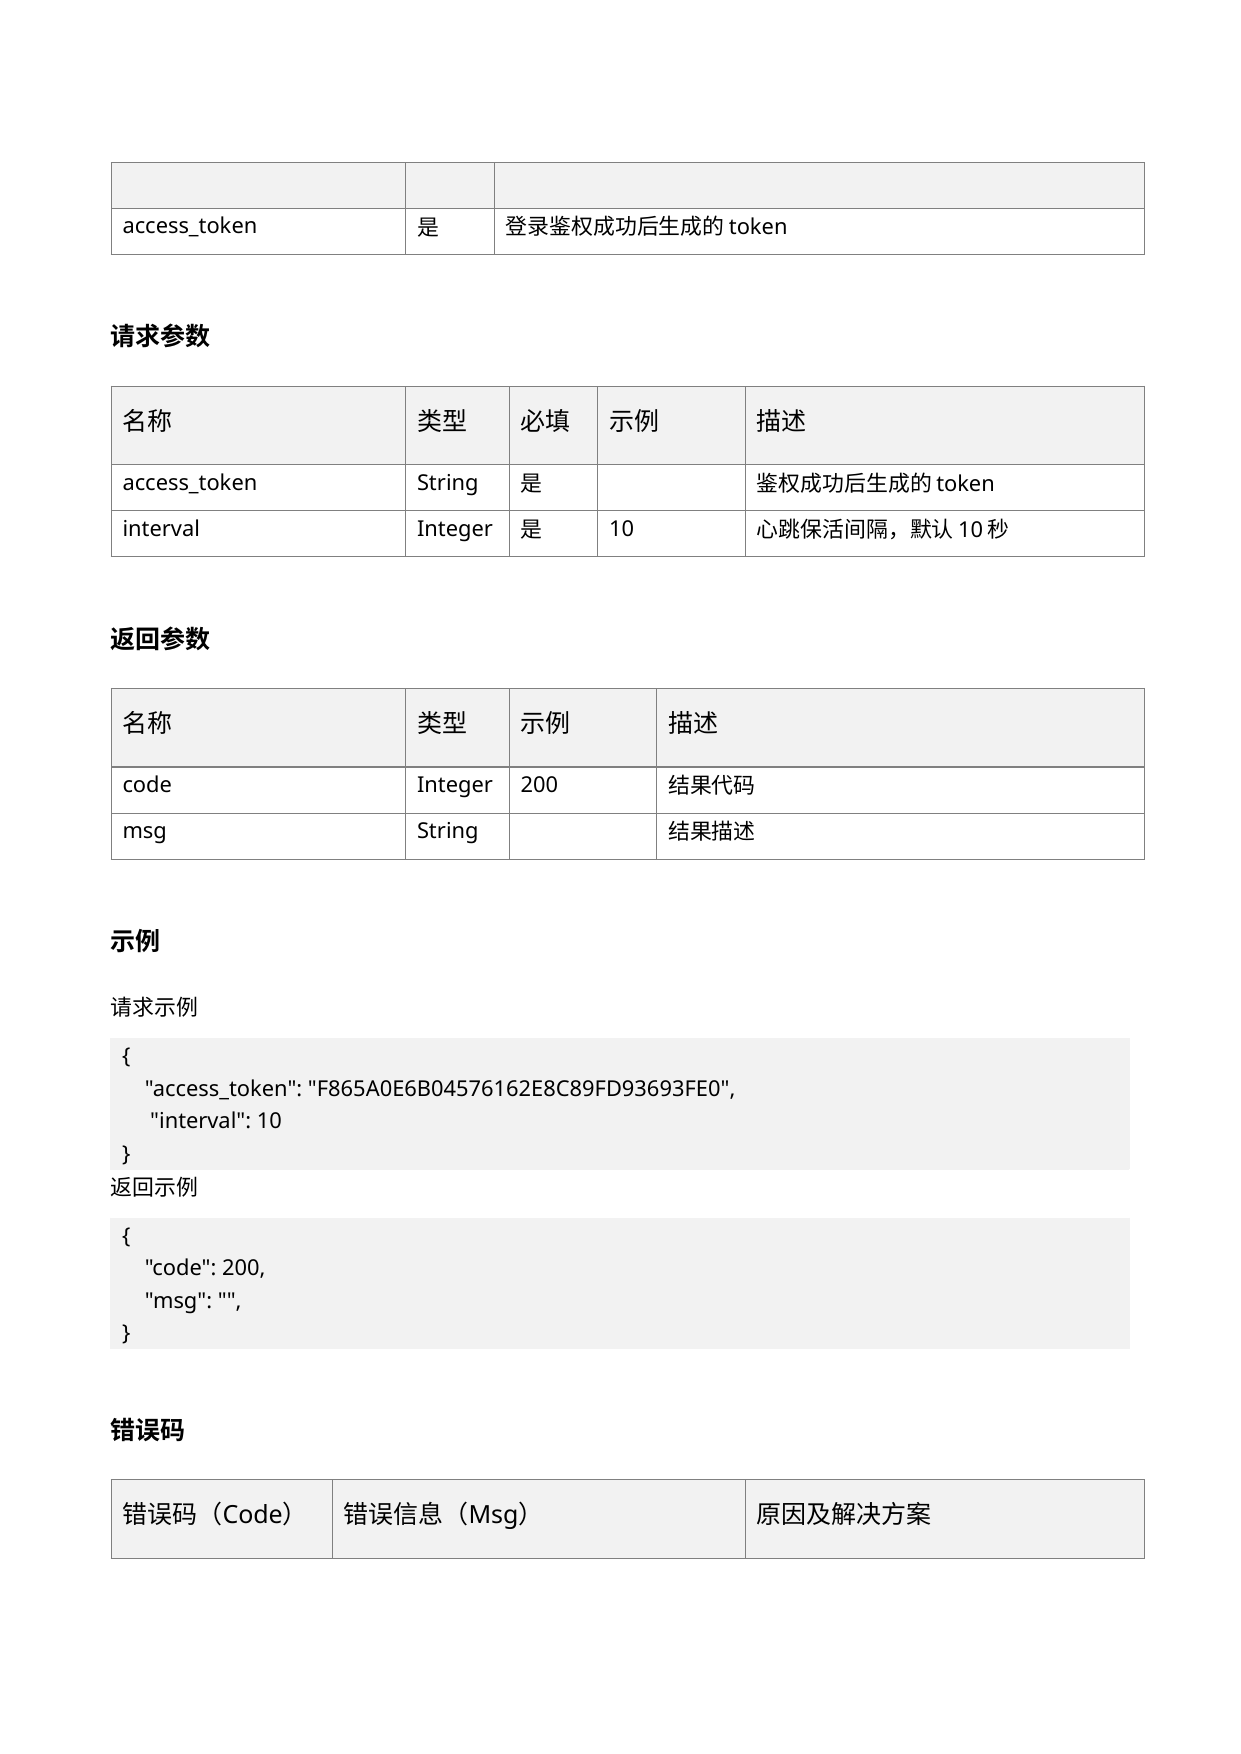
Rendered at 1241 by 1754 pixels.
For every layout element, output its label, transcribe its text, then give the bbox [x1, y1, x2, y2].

table_header 错误码（Code） [112, 1480, 332, 1558]
table_cell 心跳保活间隔，默认10秒 [746, 511, 1144, 556]
table_header { "access_token": "F865A0E6B04576162E8C89FD93693FE0", "interval": 10 } [111, 1039, 1129, 1169]
table_header 标签 [112, 163, 405, 208]
table_header 类型 [406, 689, 509, 766]
table_header 错误信息（Msg） [333, 1480, 745, 1558]
table_cell Integer [406, 768, 509, 812]
text 返回示例 [110, 1169, 1130, 1202]
table_cell 结果描述 [657, 814, 1144, 858]
table_cell 是 [406, 209, 494, 254]
table_cell interval [112, 511, 405, 556]
table_cell msg [112, 814, 405, 858]
table_cell access_token [112, 209, 405, 254]
table_header 描述 [746, 387, 1144, 464]
text 请求示例 [110, 990, 1130, 1022]
table_header 说明 [495, 163, 1144, 208]
table_cell [510, 814, 656, 858]
table_cell 是 [510, 511, 597, 556]
table_header 名称 [112, 387, 405, 464]
table_header 类型 [406, 387, 509, 464]
table_cell String [406, 465, 509, 510]
table_cell 10 [598, 511, 745, 556]
text 请求参数 [110, 302, 1130, 367]
text 示例 [110, 907, 1130, 972]
table_cell Integer [406, 511, 509, 556]
table_header 必填 [510, 387, 597, 464]
table_header { "code": 200, "msg": "", } [111, 1219, 1129, 1348]
table_cell [598, 465, 745, 510]
table_header 必填 [406, 163, 494, 208]
text 返回参数 [110, 605, 1130, 670]
table_cell 登录鉴权成功后生成的token [495, 209, 1144, 254]
text 错误码 [110, 1396, 1130, 1461]
table_header 原因及解决方案 [746, 1480, 1144, 1558]
table_cell 200 [510, 768, 656, 812]
table_header 描述 [657, 689, 1144, 766]
table_cell 结果代码 [657, 768, 1144, 812]
table_header 示例 [510, 689, 656, 766]
table_cell String [406, 814, 509, 858]
table_cell 是 [510, 465, 597, 510]
table_cell code [112, 768, 405, 812]
table_header 名称 [112, 689, 405, 766]
table_header 示例 [598, 387, 745, 464]
table_cell access_token [112, 465, 405, 510]
table_cell 鉴权成功后生成的token [746, 465, 1144, 510]
